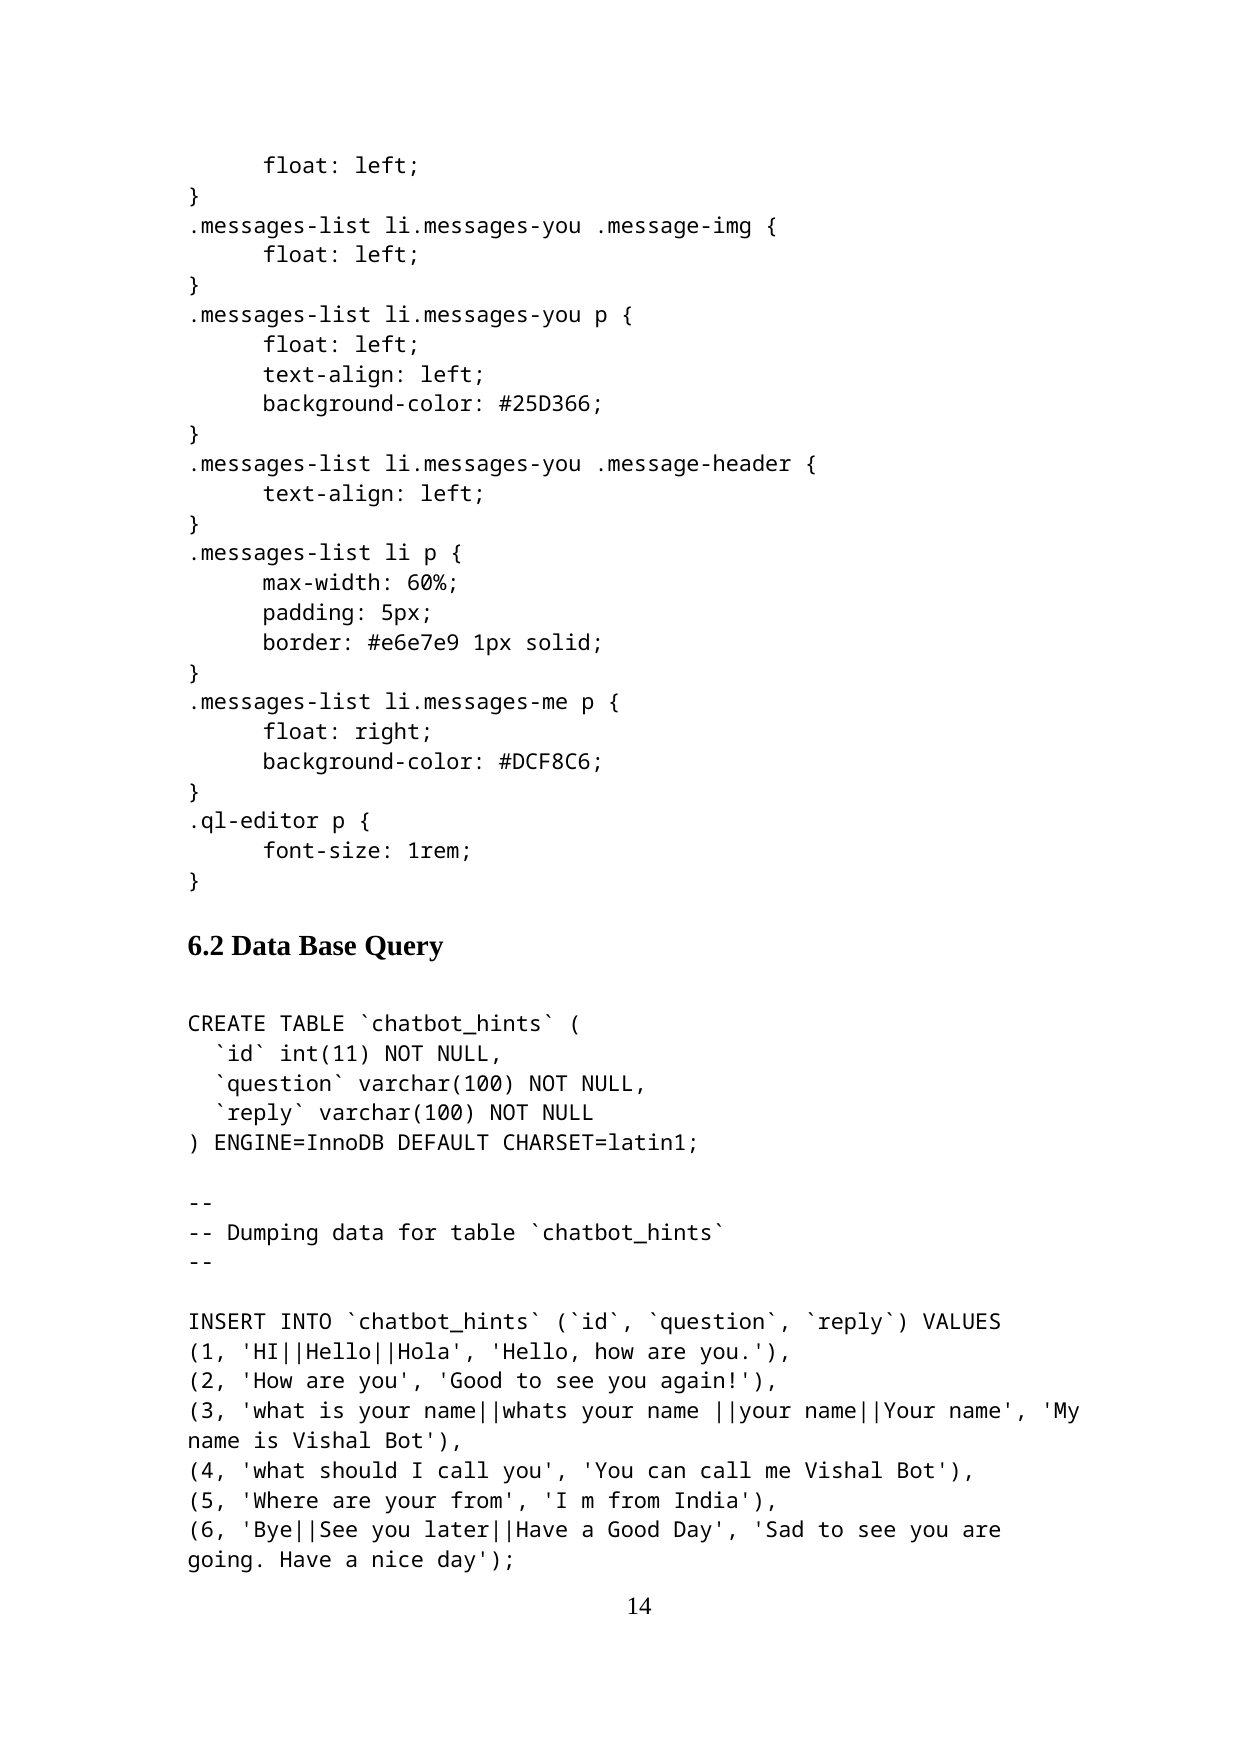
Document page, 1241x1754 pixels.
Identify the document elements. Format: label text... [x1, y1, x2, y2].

text background-color: #25D366; [187, 388, 1090, 418]
text INSERT INTO `chatbot_hints` (`id`, `question`, `reply`) VALUES [187, 1306, 1090, 1336]
text .messages-list li.messages-you .message-img { [187, 209, 1090, 239]
text `reply` varchar(100) NOT NULL [187, 1097, 1090, 1127]
text text-align: left; [187, 478, 1090, 507]
text .messages-list li p { [187, 537, 1090, 567]
text padding: 5px; [187, 597, 1090, 627]
text -- Dumping data for table `chatbot_hints` [187, 1216, 1090, 1246]
text `id` int(11) NOT NULL, [187, 1038, 1090, 1067]
text ) ENGINE=InnoDB DEFAULT CHARSET=latin1; [187, 1127, 1090, 1157]
text (5, 'Where are your from', 'I m from India'), [187, 1484, 1090, 1514]
text float: right; [187, 716, 1090, 746]
text 6.2 Data Base Query [187, 928, 1090, 961]
text } [187, 180, 1090, 209]
text } [187, 656, 1090, 686]
text float: left; [187, 150, 1090, 180]
text `question` varchar(100) NOT NULL, [187, 1067, 1090, 1097]
text font-size: 1rem; [187, 835, 1090, 865]
text (6, 'Bye||See you later||Have a Good Day', 'Sad to see you are going. Have a nice day'); [187, 1514, 1090, 1574]
text .ql-editor p { [187, 805, 1090, 835]
text float: left; [187, 329, 1090, 358]
text CREATE TABLE `chatbot_hints` ( [187, 1008, 1090, 1038]
text .messages-list li.messages-you .message-header { [187, 448, 1090, 478]
text text-align: left; [187, 358, 1090, 388]
text border: #e6e7e9 1px solid; [187, 627, 1090, 656]
text (4, 'what should I call you', 'You can call me Vishal Bot'), [187, 1455, 1090, 1484]
text -- [187, 1246, 1090, 1276]
text } [187, 865, 1090, 895]
text .messages-list li.messages-me p { [187, 686, 1090, 716]
text } [187, 418, 1090, 448]
text float: left; [187, 239, 1090, 269]
text } [187, 269, 1090, 299]
text .messages-list li.messages-you p { [187, 299, 1090, 329]
text (1, 'HI||Hello||Hola', 'Hello, how are you.'), [187, 1336, 1090, 1365]
text background-color: #DCF8C6; [187, 746, 1090, 776]
text } [187, 507, 1090, 537]
text max-width: 60%; [187, 567, 1090, 597]
text -- [187, 1187, 1090, 1216]
text (3, 'what is your name||whats your name ||your name||Your name', 'My name is Vishal Bot'), [187, 1395, 1090, 1455]
text (2, 'How are you', 'Good to see you again!'), [187, 1365, 1090, 1395]
text } [187, 776, 1090, 805]
